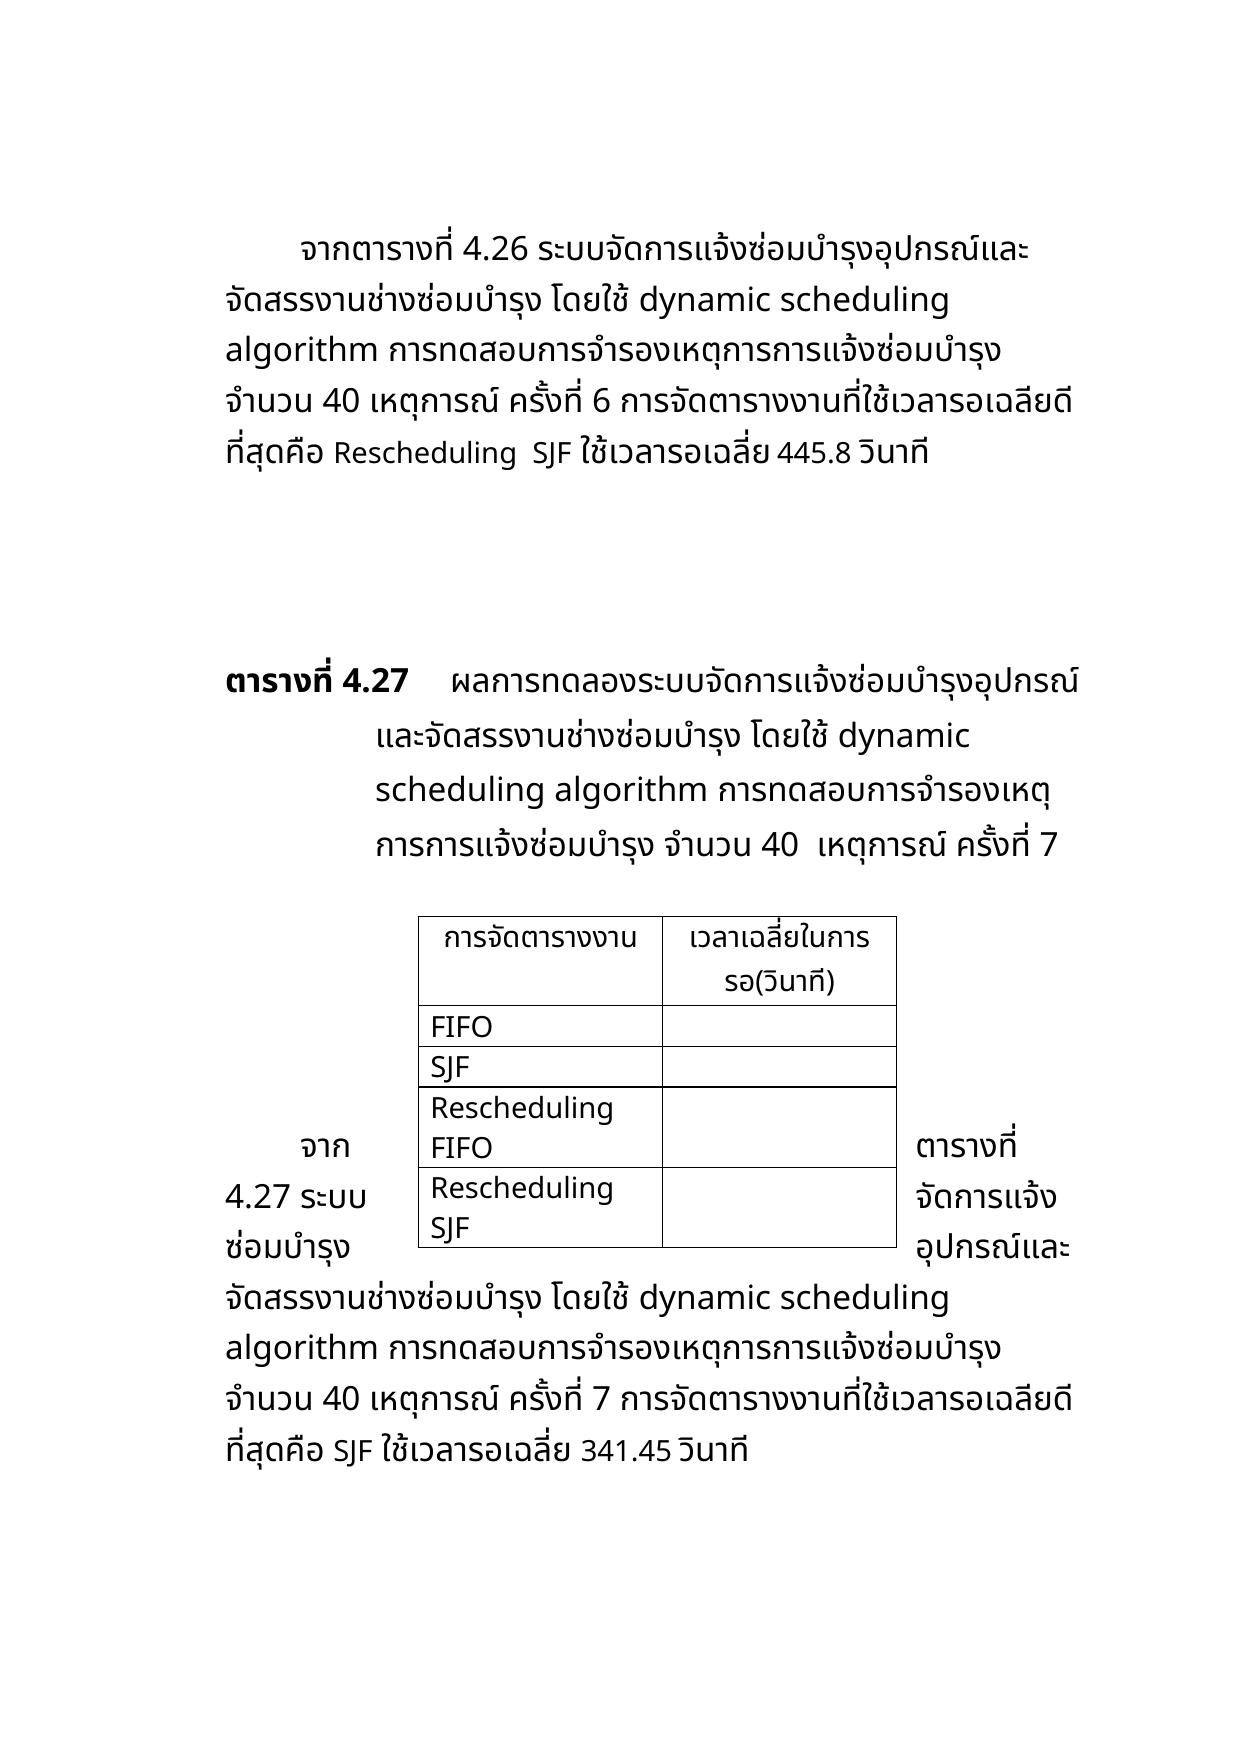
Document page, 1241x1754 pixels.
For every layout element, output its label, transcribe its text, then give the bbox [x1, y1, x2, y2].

text จากตารางที่ 4.26 ระบบจัดการแจ้งซ่อมบำรุงอุปกรณ์และจัดสรรงานช่างซ่อมบำรุง โดยใช้ dynamic scheduling algorithm การทดสอบการจำรองเหตุการการแจ้งซ่อมบำรุง จำนวน 40 เหตุการณ์ ครั้งที่ 6 การจัดตารางงานที่ใช้เวลารอเฉลียดีที่สุดคือ Rescheduling SJF ใช้เวลารอเฉลี่ย445.8 วินาที [225, 225, 1090, 478]
table_cell Rescheduling FIFO [419, 1088, 662, 1167]
table_cell [663, 1047, 896, 1086]
table_cell SJF [419, 1047, 662, 1086]
table_cell [663, 1168, 896, 1247]
table_cell Rescheduling SJF [419, 1168, 662, 1247]
table_header เวลาเฉลี่ยในการรอ(วินาที) [663, 917, 896, 1005]
table_cell [663, 1006, 896, 1046]
table_cell FIFO [419, 1006, 662, 1046]
table_header การจัดตารางงาน [419, 917, 662, 1005]
text จากตารางที่ 4.27 ระบบจัดการแจ้งซ่อมบำรุงอุปกรณ์และจัดสรรงานช่างซ่อมบำรุง โดยใช้ dynamic scheduling algorithm การทดสอบการจำรองเหตุการการแจ้งซ่อมบำรุง จำนวน 40 เหตุการณ์ ครั้งที่ 7 การจัดตารางงานที่ใช้เวลารอเฉลียดีที่สุดคือ SJF ใช้เวลารอเฉลี่ย 341.45วินาที [225, 1122, 1090, 1476]
table_cell [663, 1088, 896, 1167]
text ตารางที่ 4.27 ผลการทดลองระบบจัดการแจ้งซ่อมบำรุงอุปกรณ์และจัดสรรงานช่างซ่อมบำรุง โดยใช้ dynamic scheduling algorithm การทดสอบการจำรองเหตุการการแจ้งซ่อมบำรุง จำนวน 40 เหตุการณ์ ครั้งที่ 7 [225, 657, 1090, 871]
